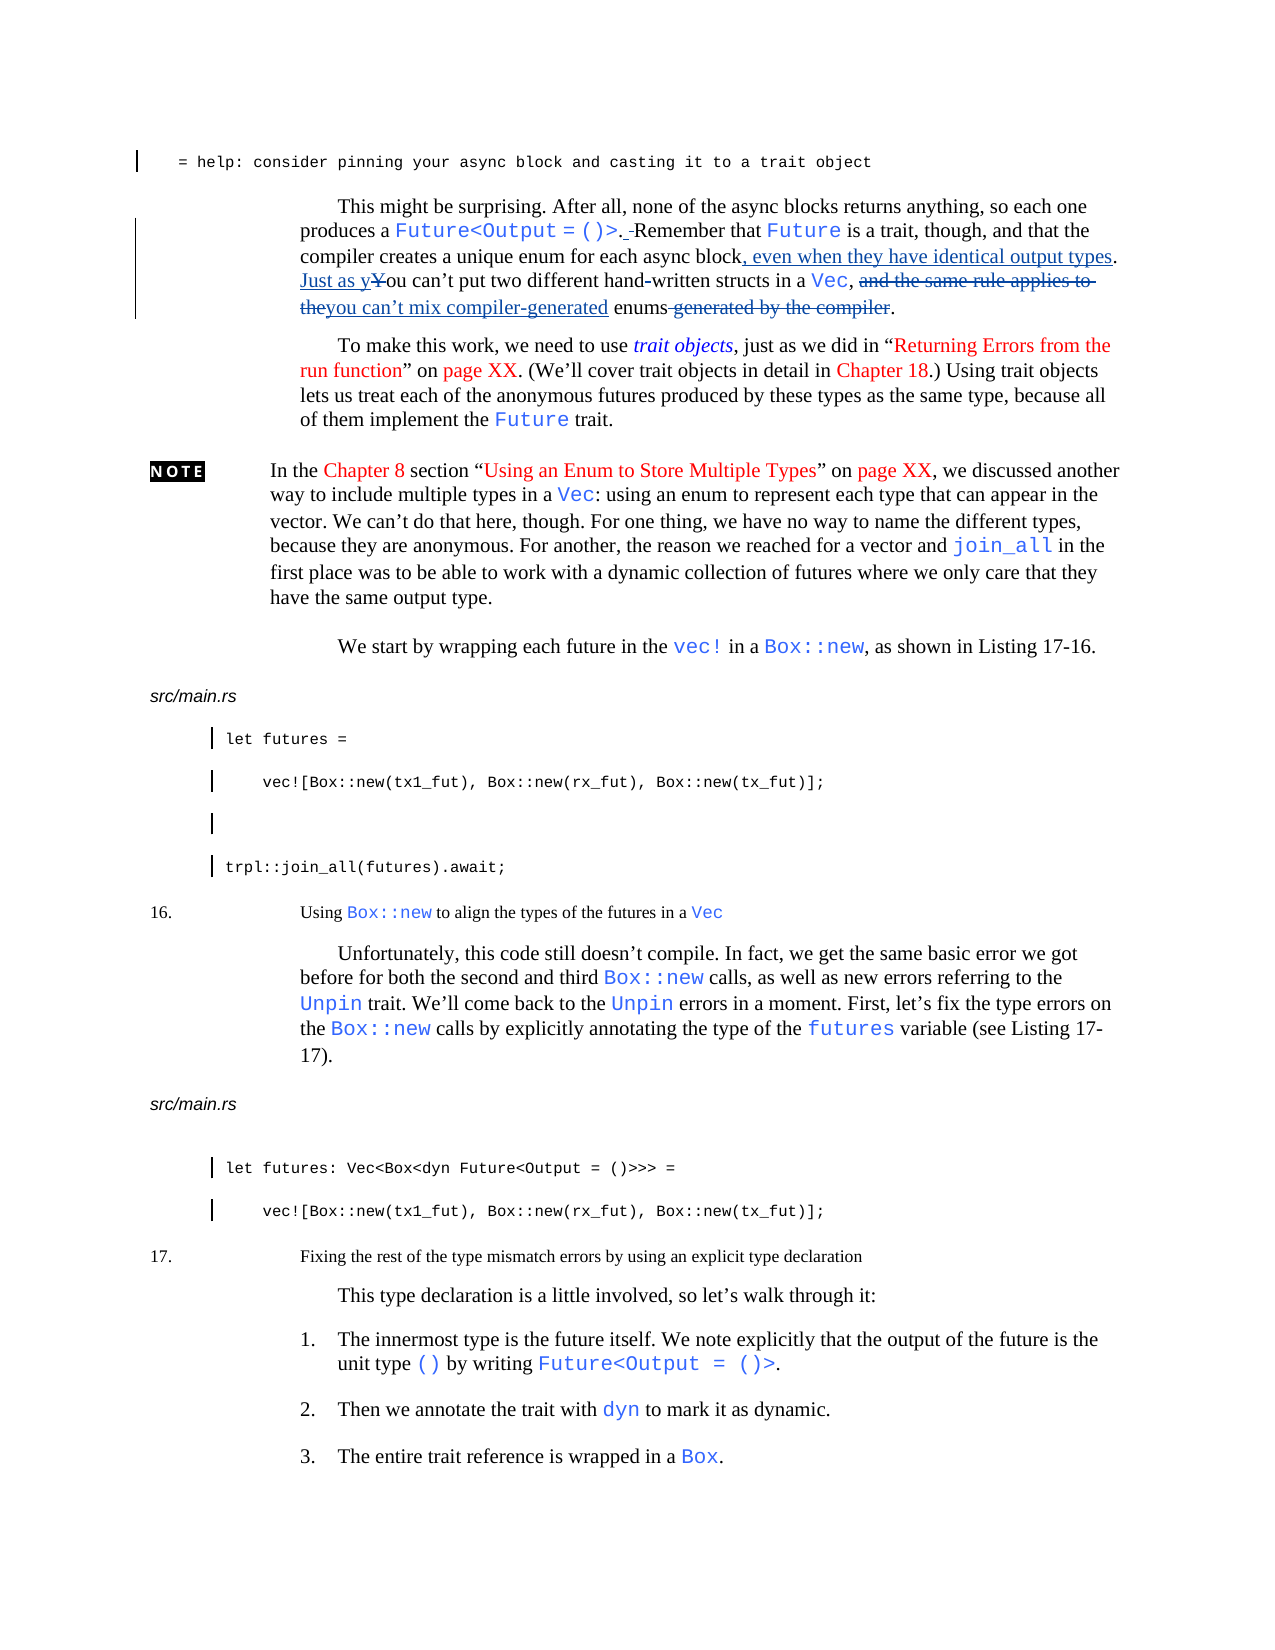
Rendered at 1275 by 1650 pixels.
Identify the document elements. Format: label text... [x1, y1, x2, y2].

text To make this work, we need to use trait objects, just as we did in “Returning Errors from the run function” on page XX. (We’ll cover trait objects in detail in Chapter 18.) Using trait objects lets us treat each of the anonymous futures produced by these types as the same type, because all of them implement the Future trait. [300, 332, 1125, 432]
text This type declaration is a little involved, so let’s walk through it: [300, 1282, 1125, 1307]
text This might be surprising. After all, none of the async blocks returns anything, so each one produces a Future<Output = ()>.Remember that Future is a trait, though, and that the compiler creates a unique enum for each async block. ou can’t put two different handwritten structs in a Vec, enums. [300, 193, 1125, 319]
text src/main.rs [150, 1092, 1125, 1136]
list Using Box::new to align the types of the futures in a Vec [150, 902, 1125, 924]
text vec![Box::new(tx1_fut), Box::new(rx_fut), Box::new(tx_fut)]; [213, 1199, 1125, 1221]
list Fixing the rest of the type mismatch errors by using an explicit type declaration [150, 1246, 1125, 1267]
text vec![Box::new(tx1_fut), Box::new(rx_fut), Box::new(tx_fut)]; [213, 770, 1125, 792]
text = help: consider pinning your async block and casting it to a trait object [150, 150, 1125, 172]
text src/main.rs [150, 684, 1125, 706]
text Unfortunately, this code still doesn’t compile. In fact, we get the same basic error we got before for both the second and third Box::new calls, as well as new errors referring to the Unpin trait. We’ll come back to the Unpin errors in a moment. First, let’s fix the type errors on the Box::new calls by explicitly annotating the type of the futures variable (see Listing 17-17). [300, 940, 1125, 1067]
text Note In the Chapter 8 section “Using an Enum to Store Multiple Types” on page XX, we discussed another way to include multiple types in a Vec: using an enum to represent each type that can appear in the vector. We can’t do that here, though. For one thing, we have no way to name the different types, because they are anonymous. For another, the reason we reached for a vector and join_all in the first place was to be able to work with a dynamic collection of futures where we only care that they have the same output type. [150, 457, 1125, 609]
list The entire trait reference is wrapped in a Box. [300, 1444, 1125, 1470]
list Then we annotate the trait with dyn to mark it as dynamic. [300, 1397, 1125, 1423]
text trpl::join_all(futures).await; [213, 855, 1125, 877]
text let futures = [213, 727, 1125, 749]
list The innermost type is the future itself. We note explicitly that the output of the future is the unit type () by writing Future<Output = ()>. [300, 1326, 1125, 1377]
text let futures: Vec<Box<dyn Future<Output = ()>>> = [213, 1157, 1125, 1178]
text We start by wrapping each future in the vec! in a Box::new, as shown in Listing 17-16. [300, 634, 1125, 659]
